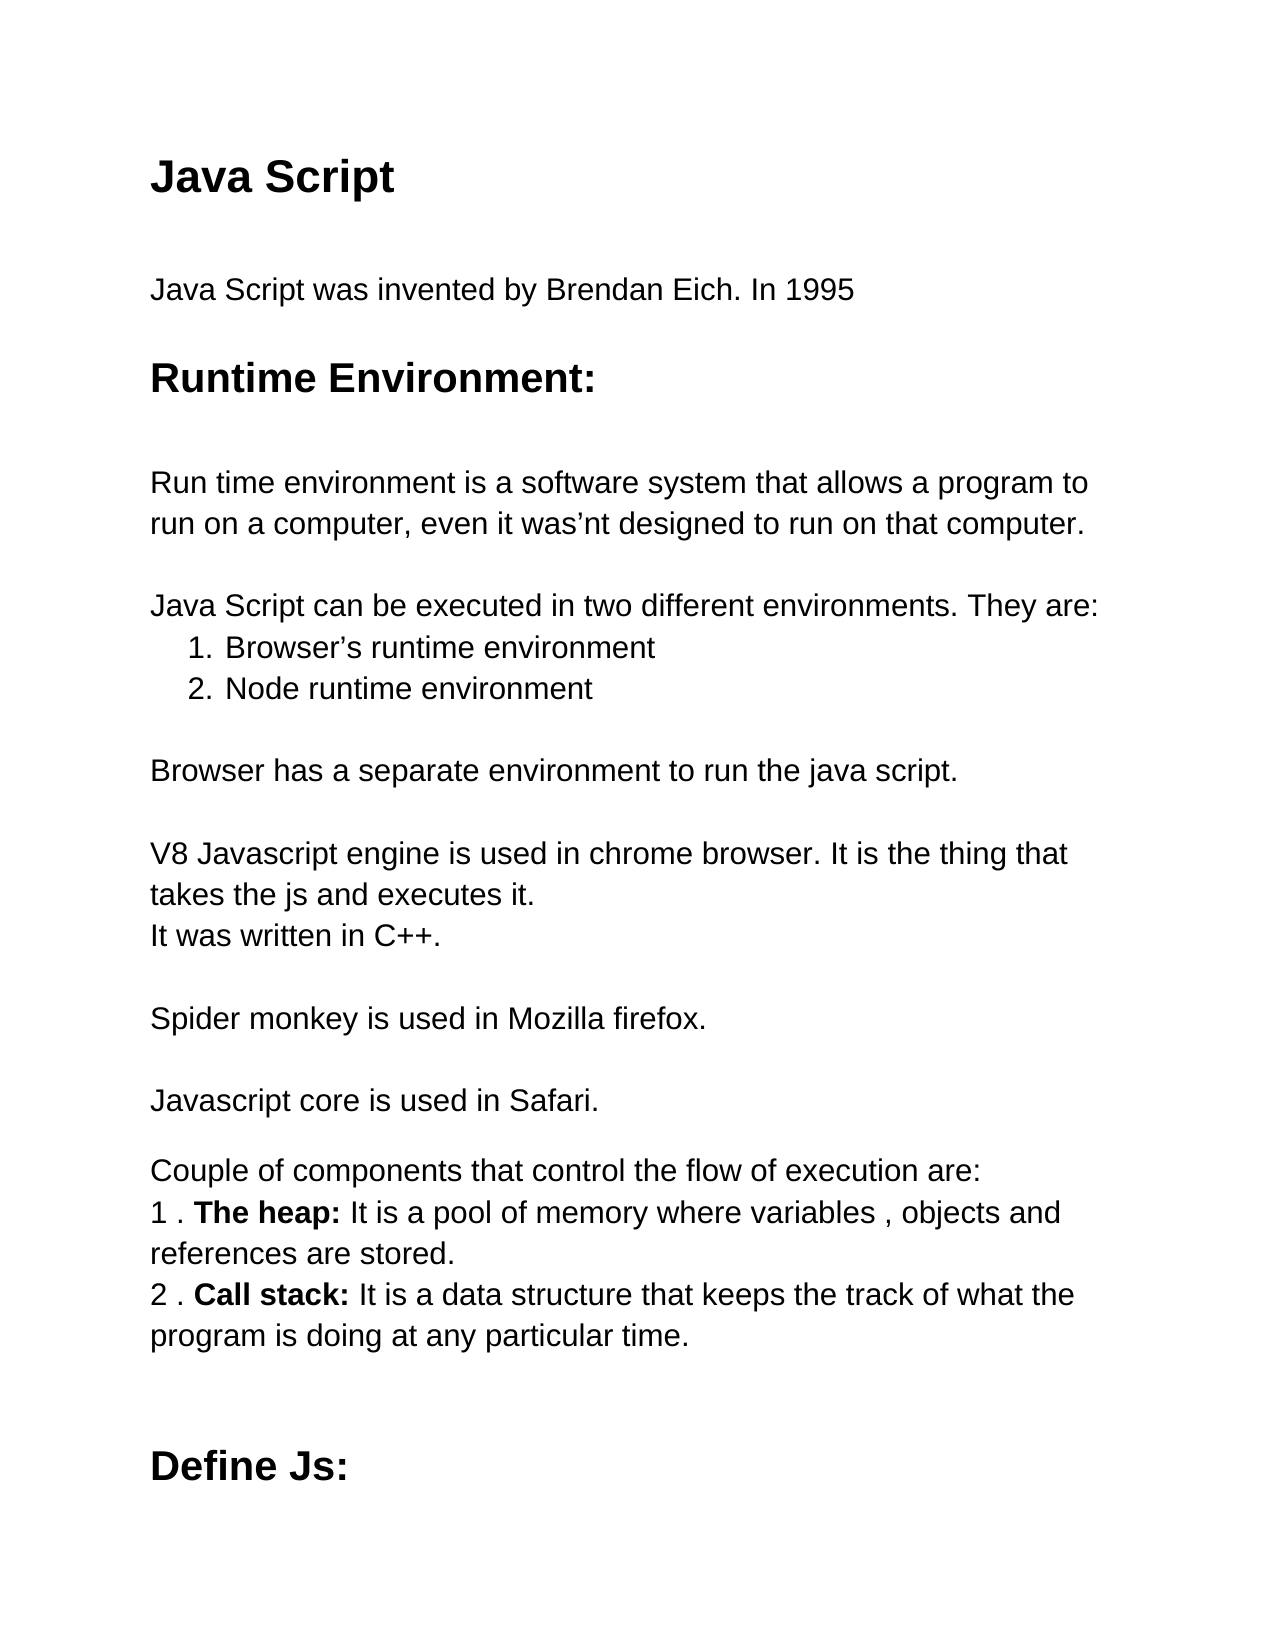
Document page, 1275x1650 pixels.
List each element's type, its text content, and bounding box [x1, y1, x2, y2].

text Browser has a separate environment to run the java script. [150, 752, 1125, 788]
list Node runtime environment [187, 670, 1125, 706]
text V8 Javascript engine is used in chrome browser. It is the thing that takes the js and executes it. [150, 835, 1125, 912]
text Java Script can be executed in two different environments. They are: [150, 587, 1125, 623]
text Javascript core is used in Safari. [150, 1082, 1125, 1149]
text It was written in C++. [150, 917, 1125, 953]
text Spider monkey is used in Mozilla firefox. [150, 1000, 1125, 1036]
text Define Js: [150, 1441, 1125, 1489]
text Couple of components that control the flow of execution are: [150, 1152, 1125, 1188]
text Runtime Environment: [150, 353, 1125, 401]
text 2 . Call stack: It is a data structure that keeps the track of what the program is doing at any particular time. [150, 1276, 1125, 1353]
text Java Script [150, 150, 1125, 203]
text Java Script was invented by Brendan Eich. In 1995 [150, 271, 1125, 307]
text 1 . The heap: It is a pool of memory where variables , objects and references are stored. [150, 1194, 1125, 1271]
text Run time environment is a software system that allows a program to run on a computer, even it was’nt designed to run on that computer. [150, 464, 1125, 541]
list Browser’s runtime environment [187, 629, 1125, 665]
